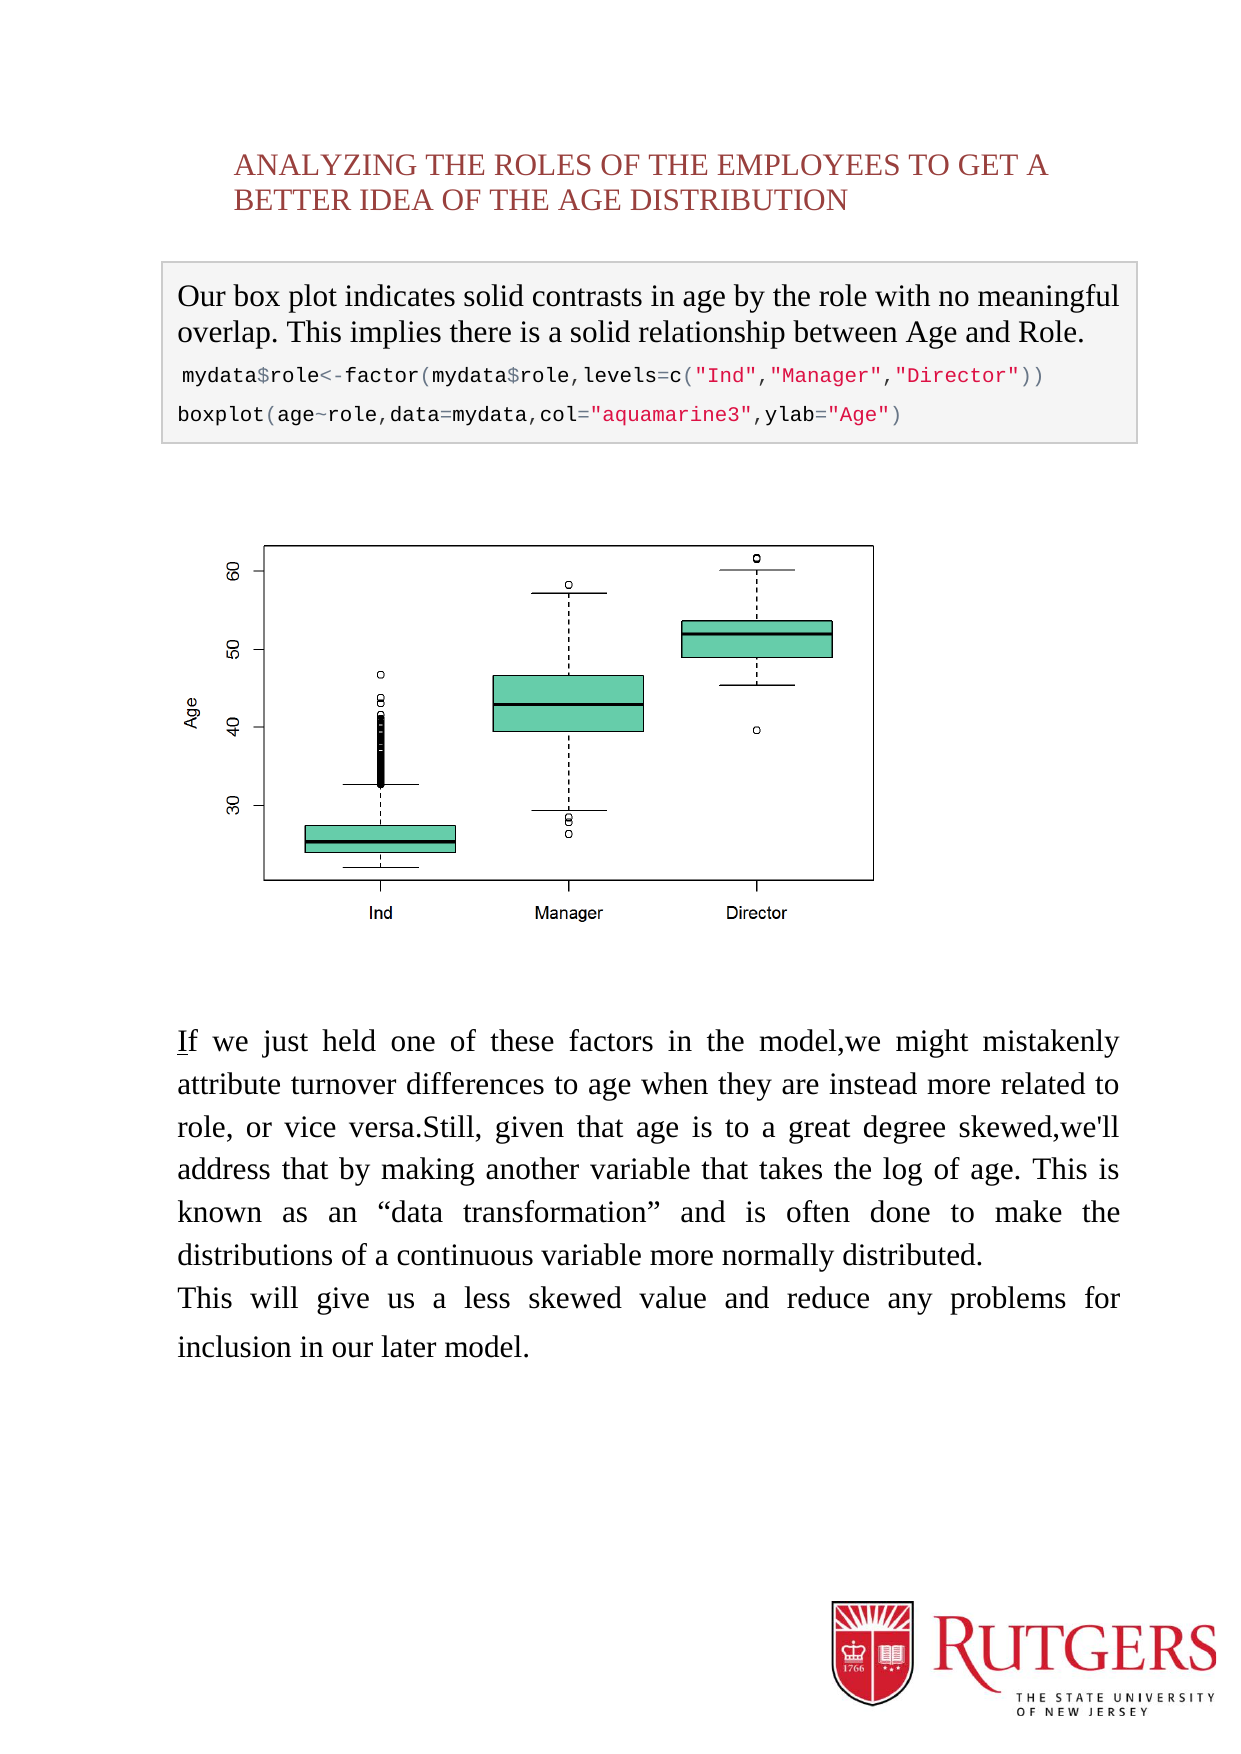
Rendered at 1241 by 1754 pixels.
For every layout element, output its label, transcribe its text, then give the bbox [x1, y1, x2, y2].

text This will give us a less skewed value and reduce any problems for inclusion in our later model. [177, 1279, 1121, 1364]
picture [831, 1601, 1217, 1716]
text mydata$role<-factor(mydata$role,levels=c("Ind","Manager","Director")) [163, 348, 1136, 388]
text boxplot(age~role,data=mydata,col="aquamarine3",ylab="Age") [163, 388, 1136, 442]
text ANALYZING THE ROLES OF THE EMPLOYEES TO GET A [233, 146, 1121, 182]
text BETTER IDEA OF THE AGE DISTRIBUTION [233, 182, 1121, 218]
picture [177, 459, 918, 988]
text If we just held one of these factors in the model,we might mistakenly attribute turnover differences to age when they are instead more related to role, or vice versa.Still, given that age is to a great degree skewed,we'll address that by making another variable that takes the log of age. This is known as an “data transformation” and is often done to make the distributions of a continuous variable more normally distributed. [177, 1022, 1121, 1272]
text Our box plot indicates solid contrasts in age by the role with no meaningful overlap. This implies there is a solid relationship between Age and Role. [163, 263, 1136, 348]
